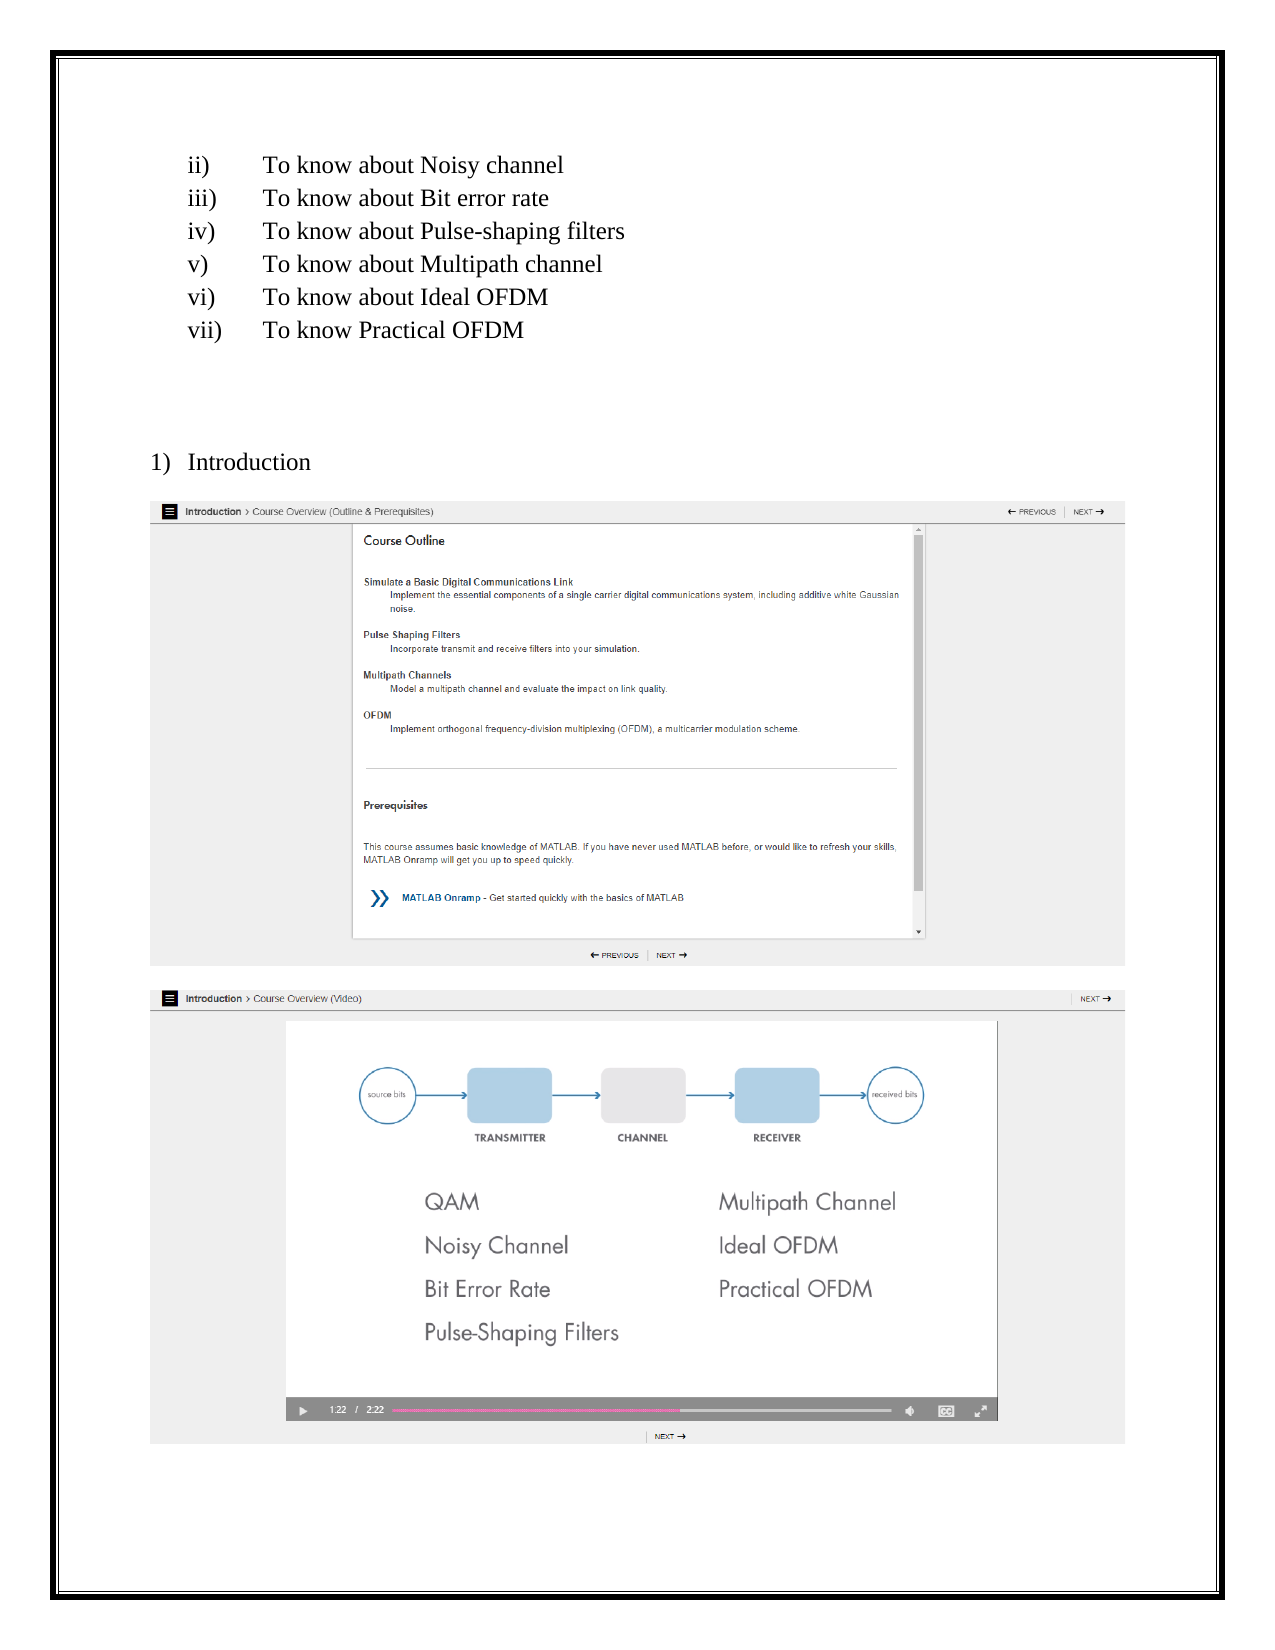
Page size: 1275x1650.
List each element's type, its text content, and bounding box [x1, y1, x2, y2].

list Introduction [150, 447, 1125, 476]
list To know about Ideal OFDM [187, 282, 1125, 311]
list To know about Multipath channel [187, 249, 1125, 278]
list To know about Noisy channel [187, 150, 1125, 179]
list To know Practical OFDM [187, 315, 1125, 344]
picture [150, 990, 1125, 1444]
list To know about Pulse-shaping filters [187, 216, 1125, 245]
list To know about Bit error rate [187, 183, 1125, 212]
picture [150, 501, 1125, 966]
